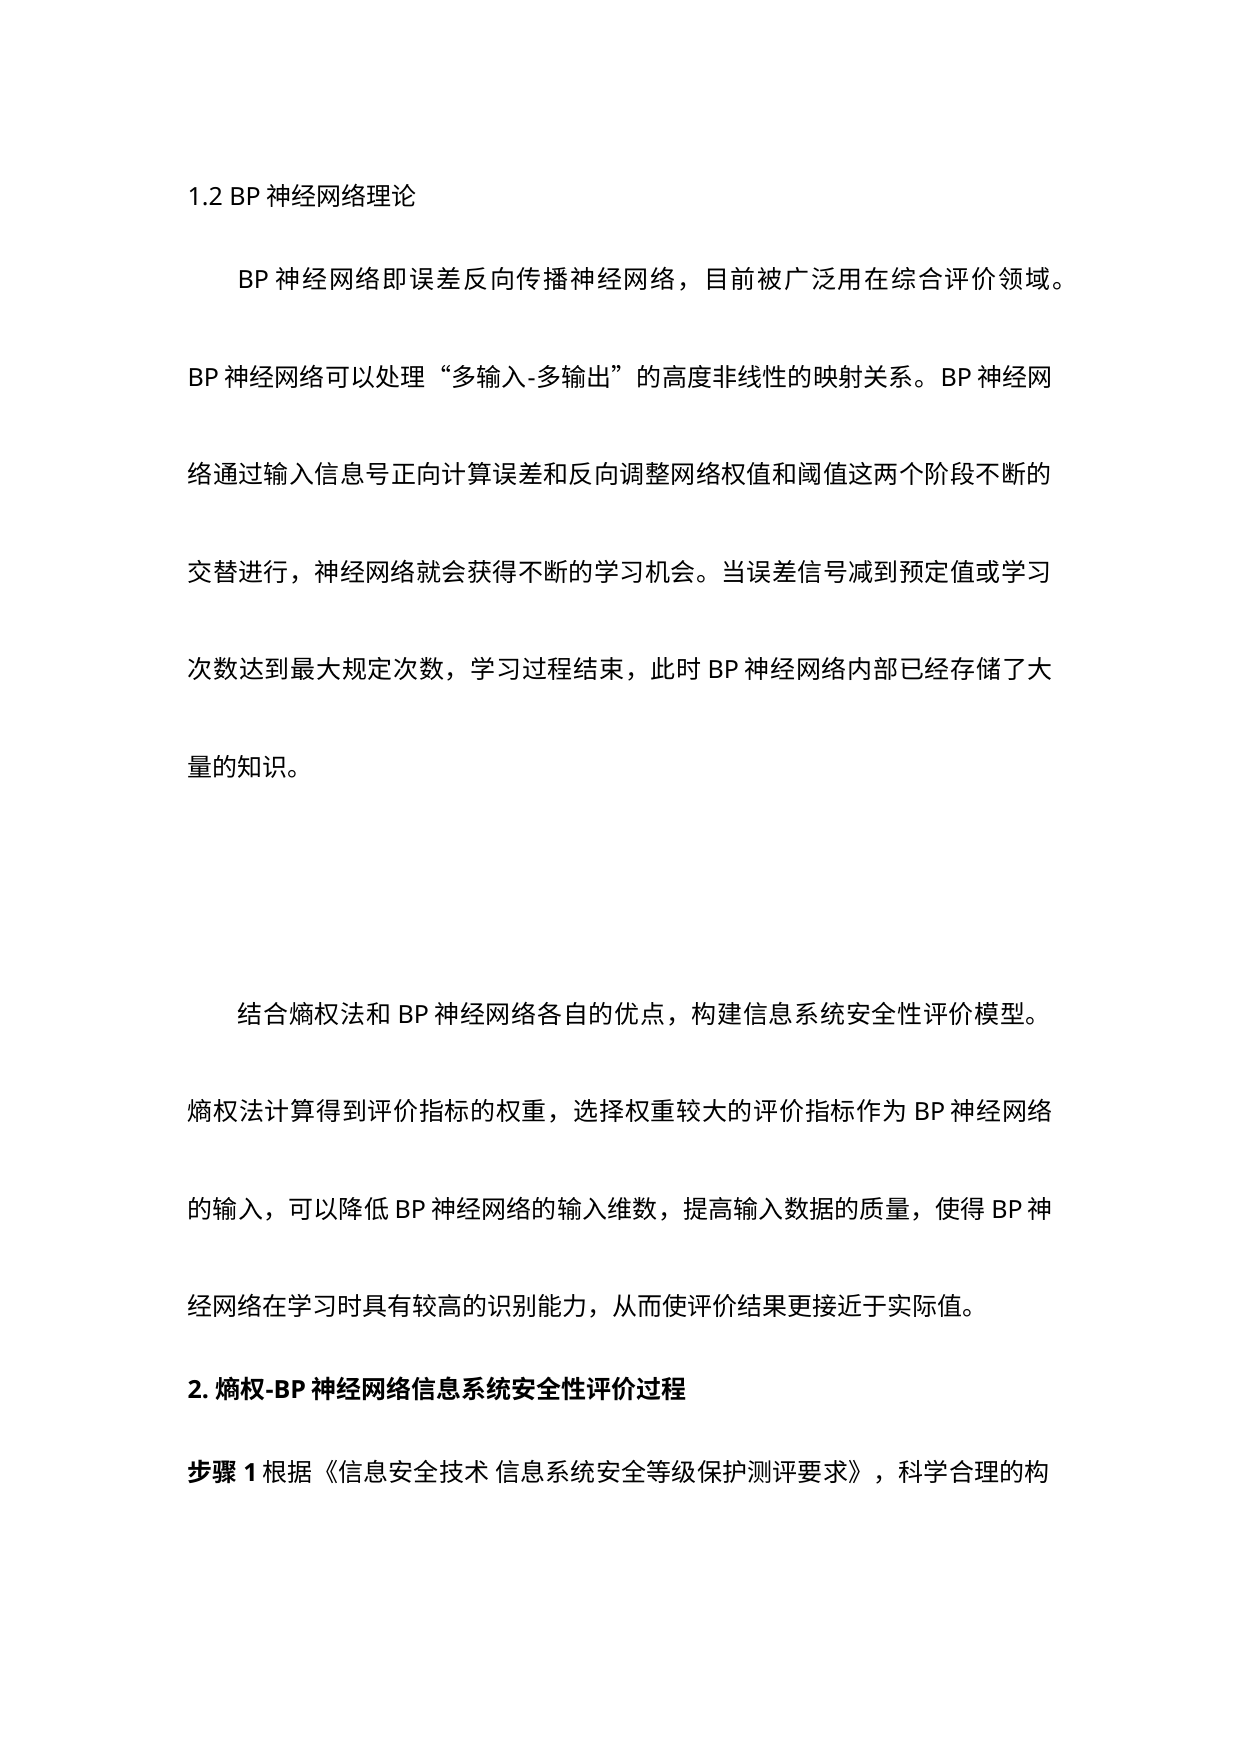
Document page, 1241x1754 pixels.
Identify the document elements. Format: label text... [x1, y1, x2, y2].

text 1.2 BP神经网络理论 [187, 162, 1053, 227]
text BP神经网络即误差反向传播神经网络，目前被广泛用在综合评价领域。BP神经网络可以处理“多输入-多输出”的高度非线性的映射关系。BP神经网络通过输入信息号正向计算误差和反向调整网络权值和阈值这两个阶段不断的交替进行，神经网络就会获得不断的学习机会。当误差信号减到预定值或学习次数达到最大规定次数，学习过程结束，此时BP神经网络内部已经存储了大量的知识。 [187, 245, 1053, 798]
text 结合熵权法和BP神经网络各自的优点，构建信息系统安全性评价模型。熵权法计算得到评价指标的权重，选择权重较大的评价指标作为BP神经网络的输入，可以降低BP神经网络的输入维数，提高输入数据的质量，使得BP神经网络在学习时具有较高的识别能力，从而使评价结果更接近于实际值。 [187, 980, 1053, 1337]
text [187, 1438, 1053, 1503]
text 2. 熵权-BP神经网络信息系统安全性评价过程 [187, 1355, 1053, 1420]
